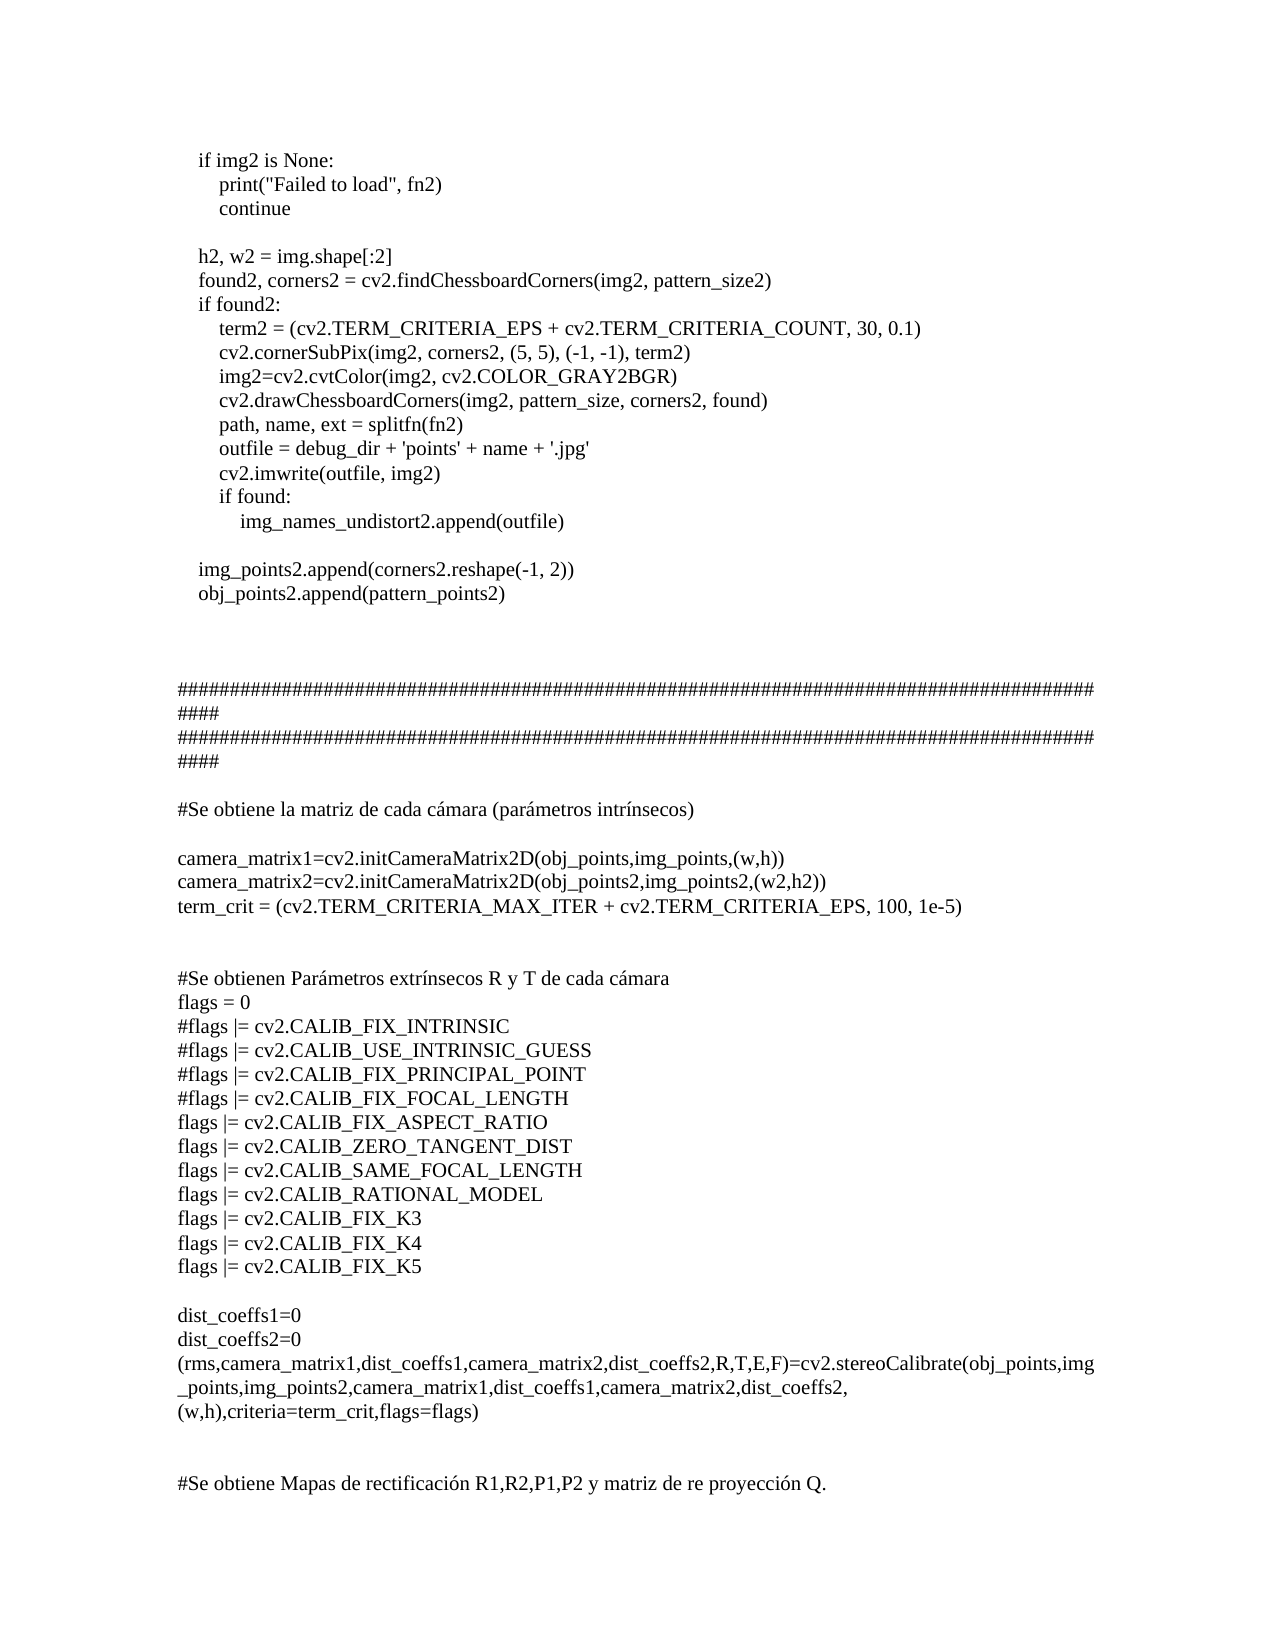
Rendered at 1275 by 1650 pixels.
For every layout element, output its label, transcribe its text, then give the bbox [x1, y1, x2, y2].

text outfile = debug_dir + 'points' + name + '.jpg' [177, 436, 1098, 460]
text #Se obtiene la matriz de cada cámara (parámetros intrínsecos) [177, 797, 1098, 821]
text flags |= cv2.CALIB_FIX_K4 [177, 1230, 1098, 1254]
text found2, corners2 = cv2.findChessboardCorners(img2, pattern_size2) [177, 268, 1098, 292]
text h2, w2 = img.shape[:2] [177, 244, 1098, 268]
text path, name, ext = splitfn(fn2) [177, 412, 1098, 436]
text ############################################################################################ [177, 725, 1098, 773]
text #flags |= cv2.CALIB_FIX_PRINCIPAL_POINT [177, 1062, 1098, 1086]
text img_names_undistort2.append(outfile) [177, 508, 1098, 533]
text #Se obtienen Parámetros extrínsecos R y T de cada cámara [177, 966, 1098, 990]
text flags |= cv2.CALIB_SAME_FOCAL_LENGTH [177, 1158, 1098, 1182]
text ############################################################################################ [177, 677, 1098, 725]
text flags |= cv2.CALIB_FIX_ASPECT_RATIO [177, 1110, 1098, 1134]
text img2=cv2.cvtColor(img2, cv2.COLOR_GRAY2BGR) [177, 364, 1098, 388]
text flags |= cv2.CALIB_FIX_K5 [177, 1254, 1098, 1278]
text camera_matrix1=cv2.initCameraMatrix2D(obj_points,img_points,(w,h)) [177, 845, 1098, 869]
text #Se obtiene Mapas de rectificación R1,R2,P1,P2 y matriz de re proyección Q. [177, 1471, 1098, 1495]
text #flags |= cv2.CALIB_USE_INTRINSIC_GUESS [177, 1038, 1098, 1062]
text flags |= cv2.CALIB_RATIONAL_MODEL [177, 1182, 1098, 1206]
text if img2 is None: [177, 148, 1098, 172]
text img_points2.append(corners2.reshape(-1, 2)) [177, 557, 1098, 581]
text obj_points2.append(pattern_points2) [177, 581, 1098, 605]
text #flags |= cv2.CALIB_FIX_FOCAL_LENGTH [177, 1086, 1098, 1110]
text flags = 0 [177, 990, 1098, 1014]
text dist_coeffs2=0 [177, 1327, 1098, 1351]
text #flags |= cv2.CALIB_FIX_INTRINSIC [177, 1014, 1098, 1038]
text cv2.imwrite(outfile, img2) [177, 460, 1098, 484]
text cv2.drawChessboardCorners(img2, pattern_size, corners2, found) [177, 388, 1098, 412]
text if found: [177, 484, 1098, 508]
text term_crit = (cv2.TERM_CRITERIA_MAX_ITER + cv2.TERM_CRITERIA_EPS, 100, 1e-5) [177, 893, 1098, 918]
text continue [177, 196, 1098, 220]
text dist_coeffs1=0 [177, 1303, 1098, 1327]
text flags |= cv2.CALIB_ZERO_TANGENT_DIST [177, 1134, 1098, 1158]
text term2 = (cv2.TERM_CRITERIA_EPS + cv2.TERM_CRITERIA_COUNT, 30, 0.1) [177, 316, 1098, 340]
text flags |= cv2.CALIB_FIX_K3 [177, 1206, 1098, 1230]
text print("Failed to load", fn2) [177, 172, 1098, 196]
text cv2.cornerSubPix(img2, corners2, (5, 5), (-1, -1), term2) [177, 340, 1098, 364]
text if found2: [177, 292, 1098, 316]
text (rms,camera_matrix1,dist_coeffs1,camera_matrix2,dist_coeffs2,R,T,E,F)=cv2.stereoCalibrate(obj_points,img_points,img_points2,camera_matrix1,dist_coeffs1,camera_matrix2,dist_coeffs2,(w,h),criteria=term_crit,flags=flags) [177, 1351, 1098, 1423]
text camera_matrix2=cv2.initCameraMatrix2D(obj_points2,img_points2,(w2,h2)) [177, 869, 1098, 893]
